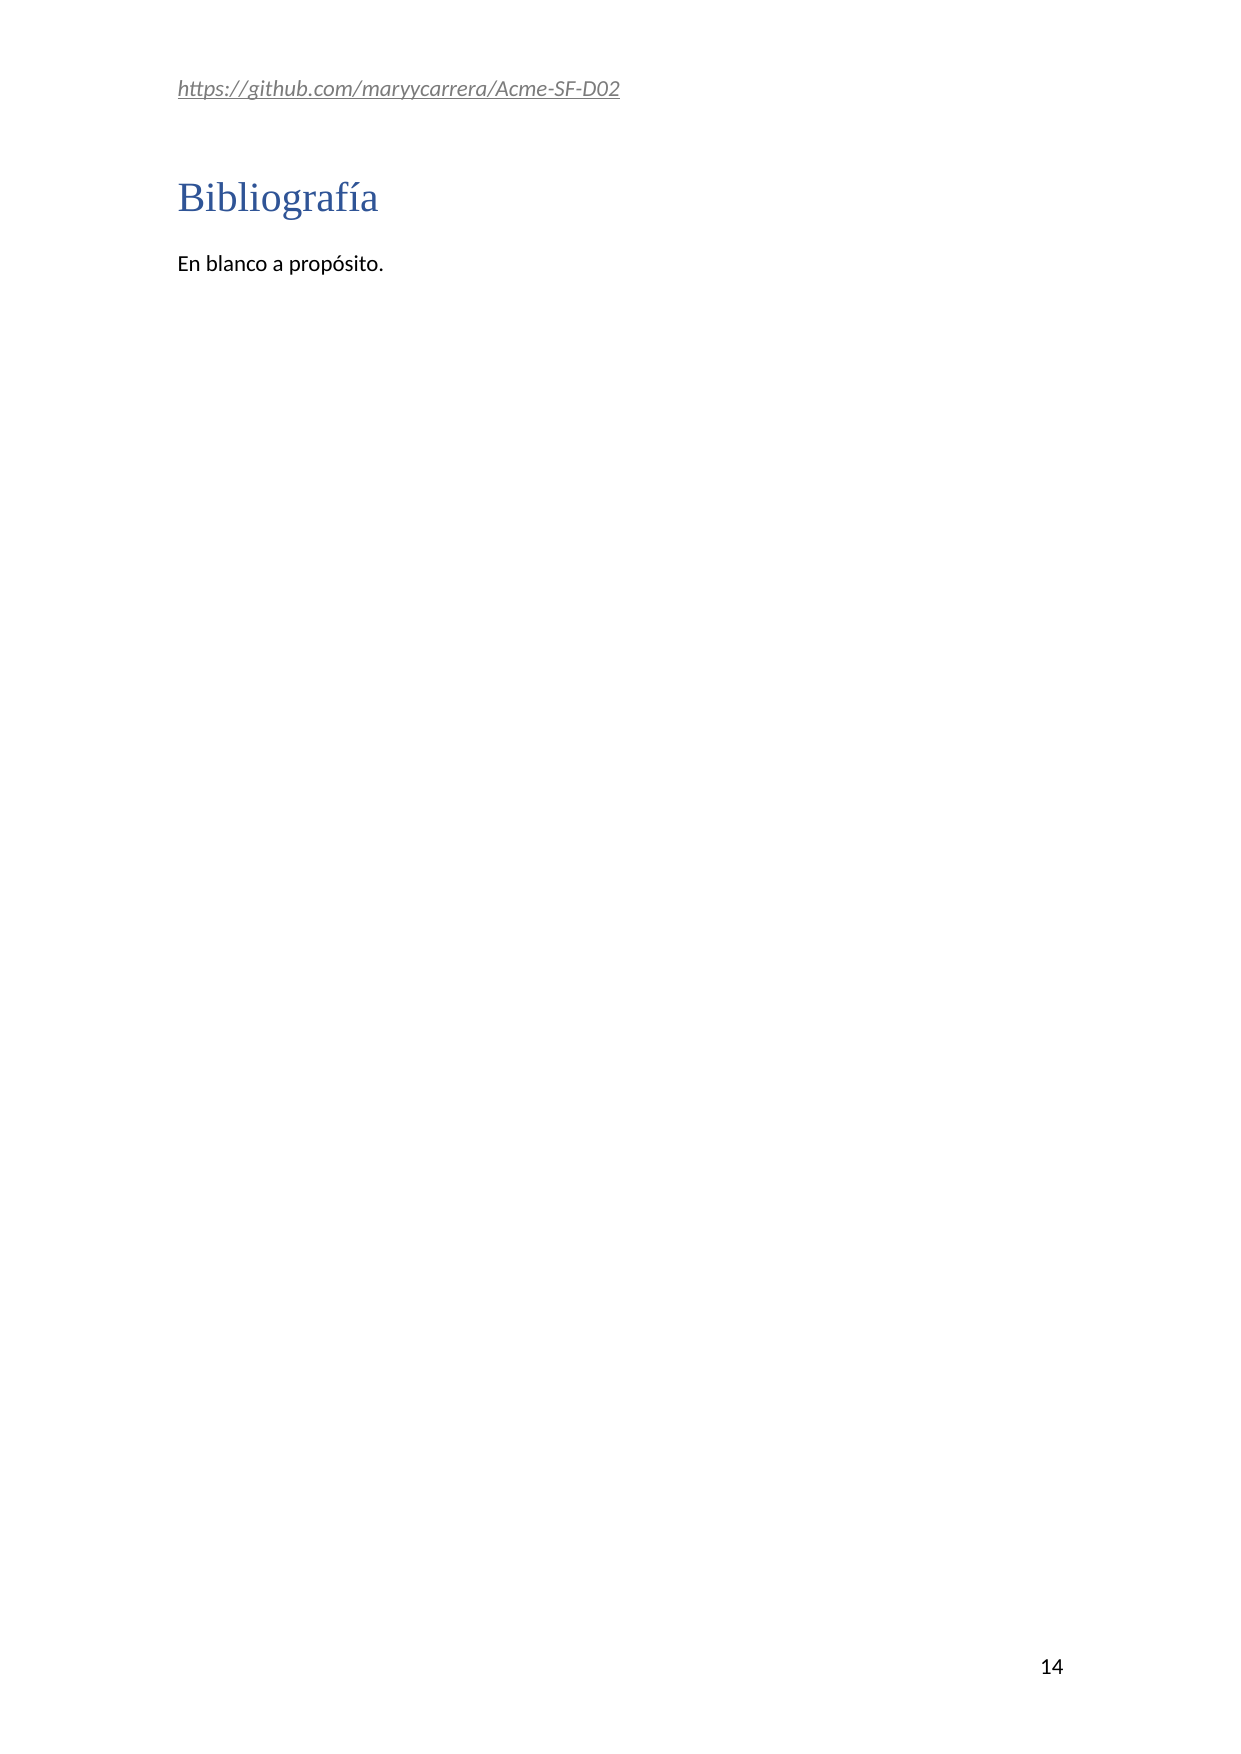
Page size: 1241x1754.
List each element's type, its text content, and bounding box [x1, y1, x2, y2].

text En blanco a propósito. [177, 249, 1063, 277]
subtitle Bibliografía [177, 173, 1063, 221]
